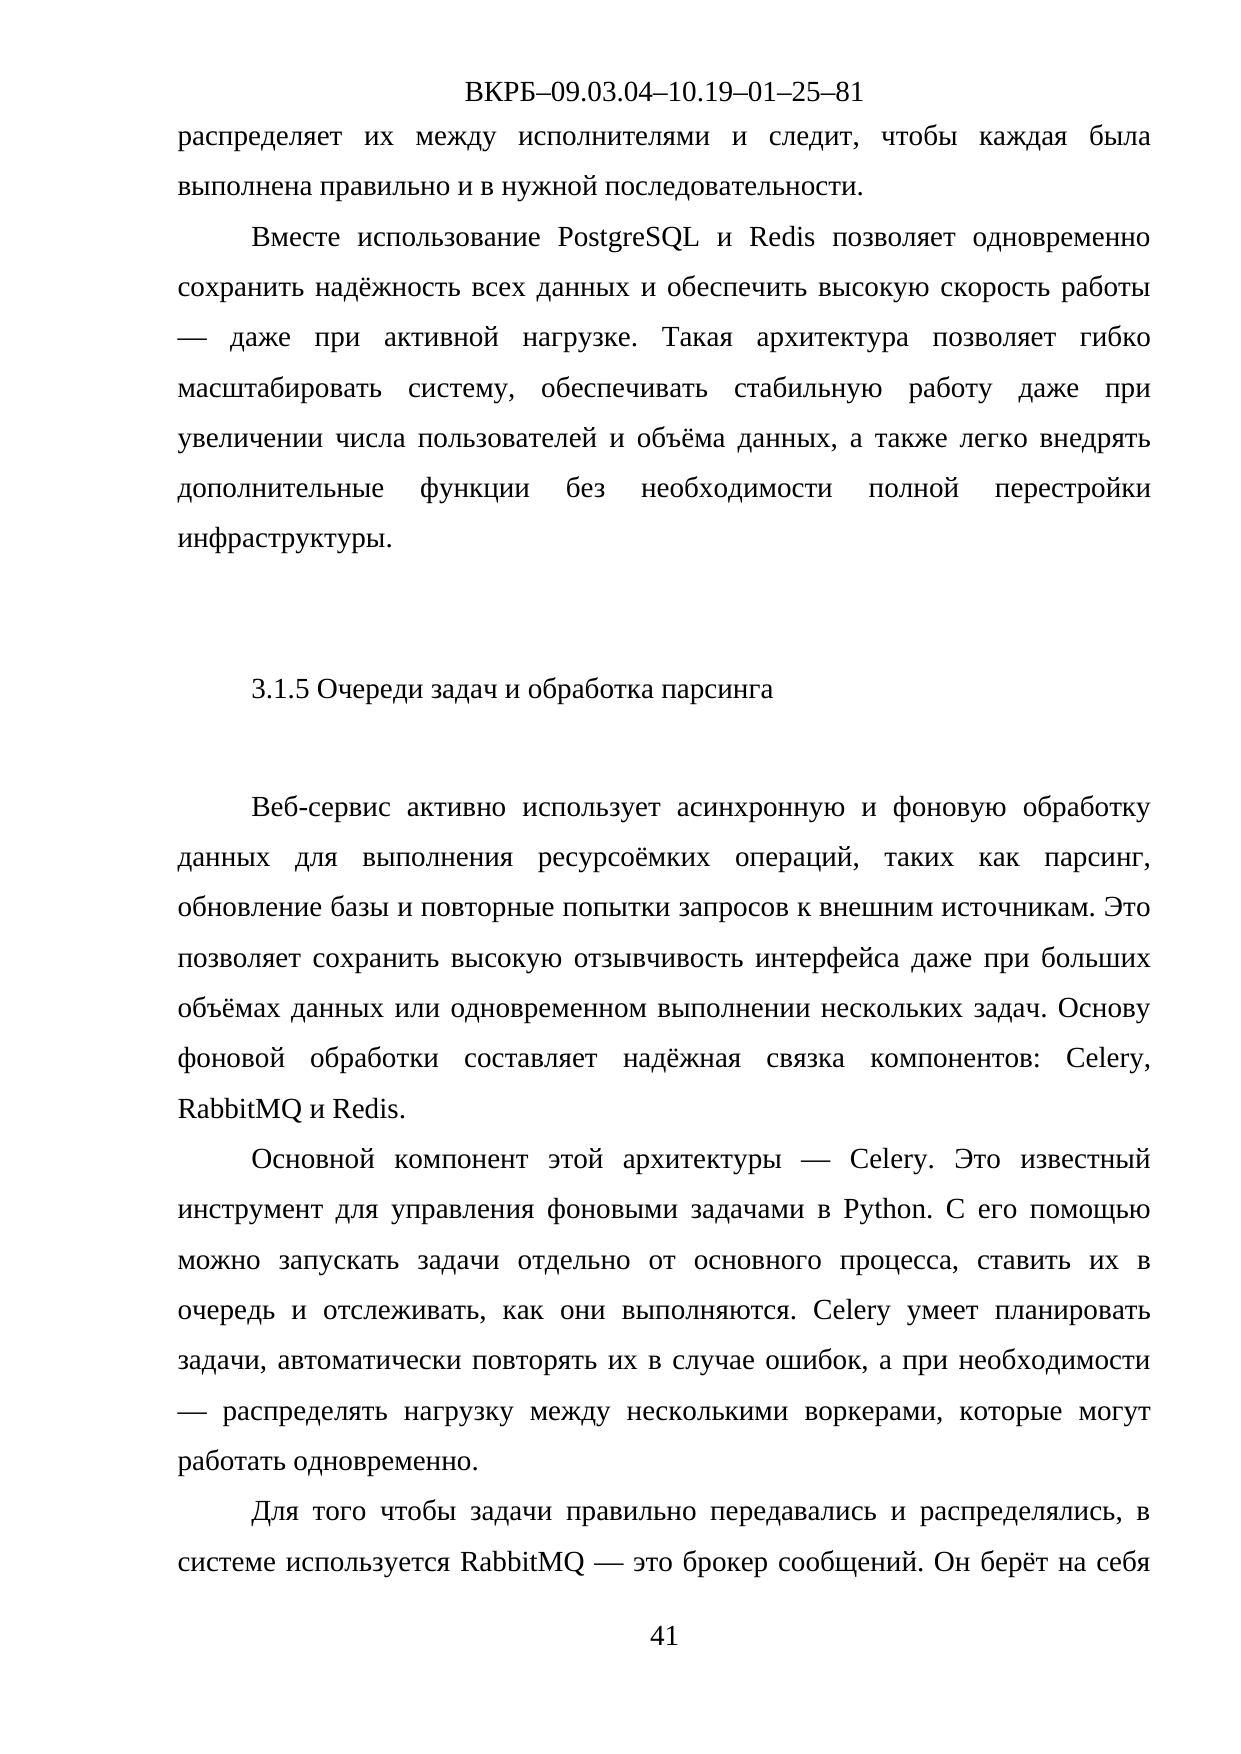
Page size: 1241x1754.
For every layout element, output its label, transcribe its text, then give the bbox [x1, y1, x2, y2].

text Основной компонент этой архитектуры — Celery. Это известный инструмент для управления фоновыми задачами в Python. С его помощью можно запускать задачи отдельно от основного процесса, ставить их в очередь и отслеживать, как они выполняются. Celery умеет планировать задачи, автоматически повторять их в случае ошибок, а при необходимости — распределять нагрузку между несколькими воркерами, которые могут работать одновременно. [177, 1141, 1152, 1477]
text Вместе использование PostgreSQL и Redis позволяет одновременно сохранить надёжность всех данных и обеспечить высокую скорость работы — даже при активной нагрузке. Такая архитектура позволяет гибко масштабировать систему, обеспечивать стабильную работу даже при увеличении числа пользователей и объёма данных, а также легко внедрять дополнительные функции без необходимости полной перестройки инфраструктуры. [177, 219, 1152, 554]
subtitle 3.1.5 Очереди задач и обработка парсинга [177, 672, 1152, 705]
text Веб-сервис активно использует асинхронную и фоновую обработку данных для выполнения ресурсоёмких операций, таких как парсинг, обновление базы и повторные попытки запросов к внешним источникам. Это позволяет сохранить высокую отзывчивость интерфейса даже при больших объёмах данных или одновременном выполнении нескольких задач. Основу фоновой обработки составляет надёжная связка компонентов: Celery, RabbitMQ и Redis. [177, 789, 1152, 1124]
